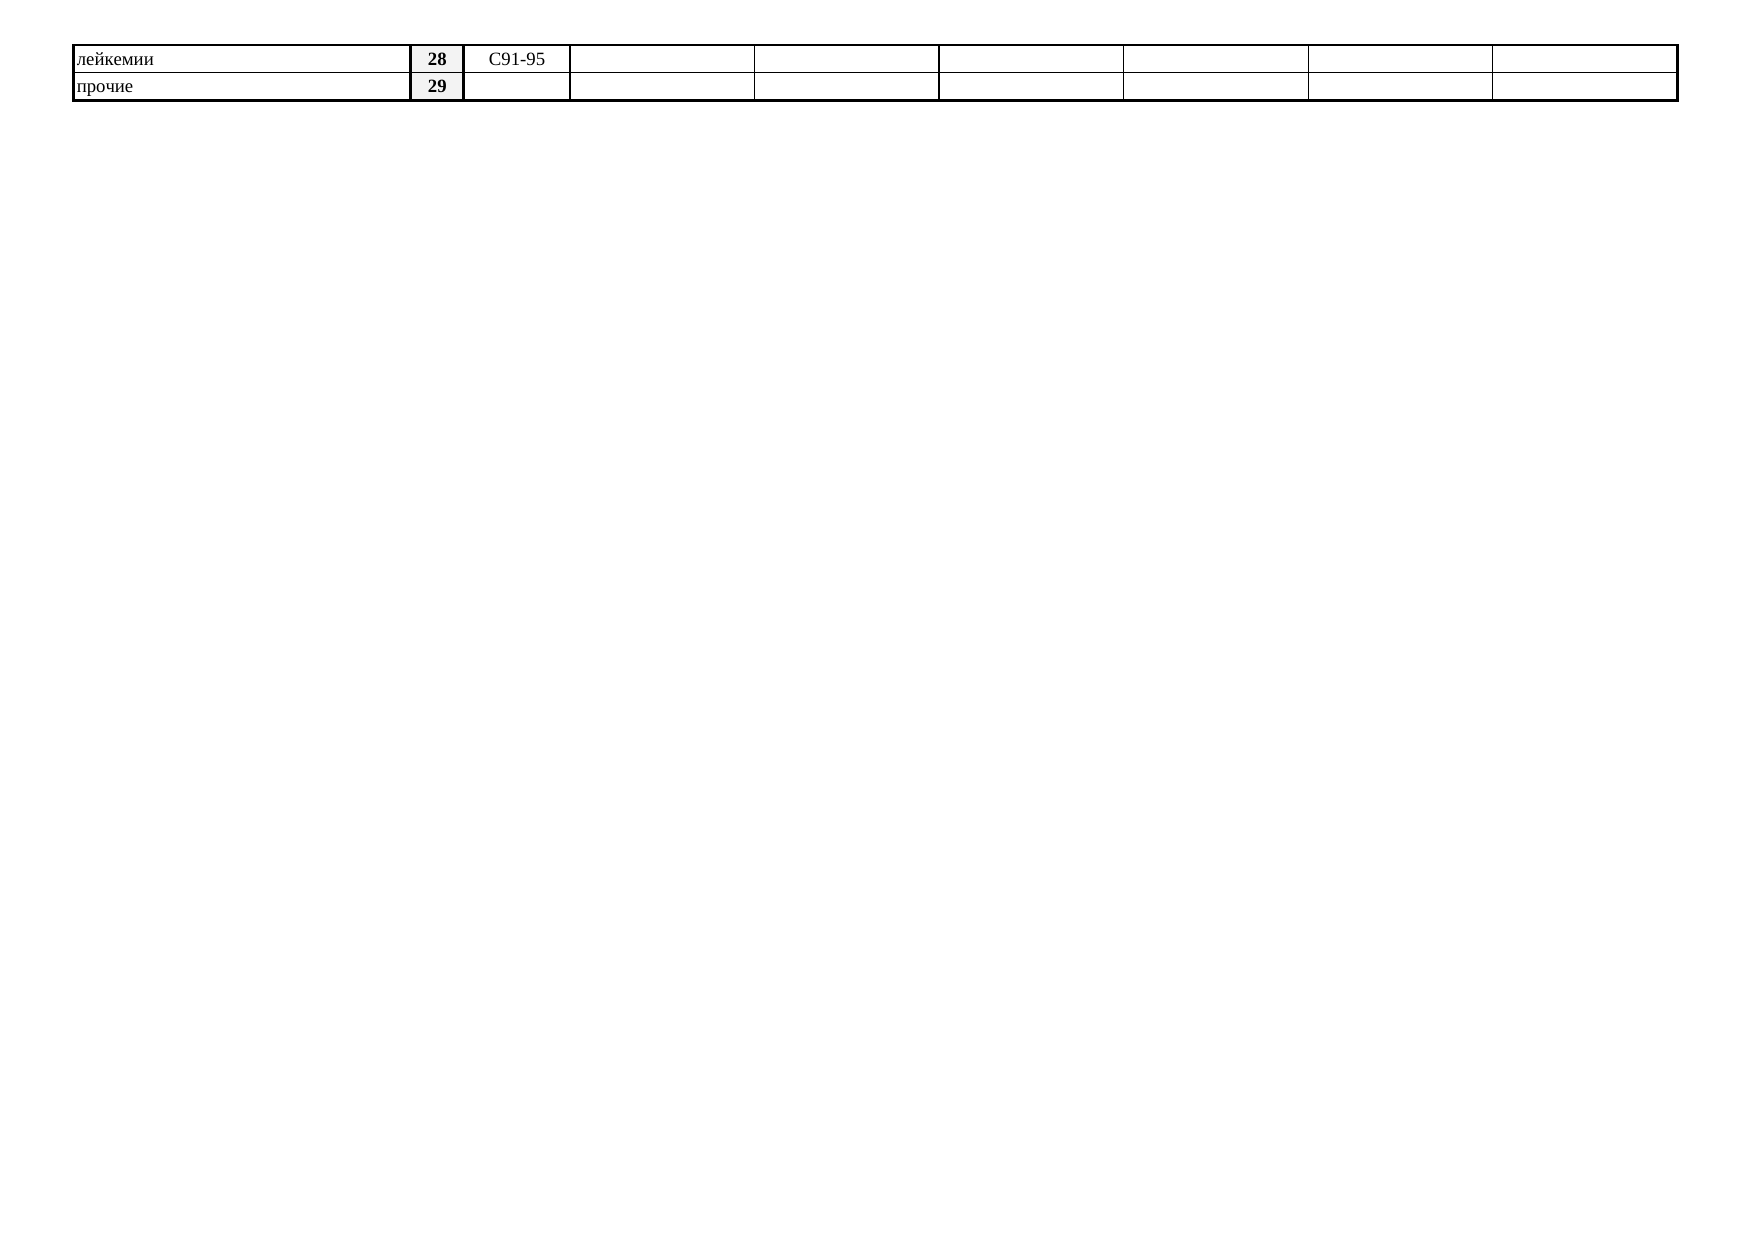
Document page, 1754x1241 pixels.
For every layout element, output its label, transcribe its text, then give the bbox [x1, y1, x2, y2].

table_cell [1309, 46, 1492, 72]
table_cell [1493, 46, 1676, 72]
table_cell [940, 46, 1123, 72]
table_cell [755, 73, 938, 99]
table_cell лейкемии [75, 46, 409, 72]
table_cell [1124, 46, 1308, 72]
table_cell [571, 46, 754, 72]
table_cell прочие [75, 73, 409, 99]
table_cell 29 [412, 73, 462, 99]
table_cell [571, 73, 754, 99]
table_cell С91-95 [465, 46, 569, 72]
table_cell 28 [412, 46, 462, 72]
table_cell [1493, 73, 1676, 99]
table_cell [1309, 73, 1492, 99]
table_cell [465, 73, 569, 99]
table_cell [940, 73, 1123, 99]
table_cell [755, 46, 938, 72]
table_cell [1124, 73, 1308, 99]
